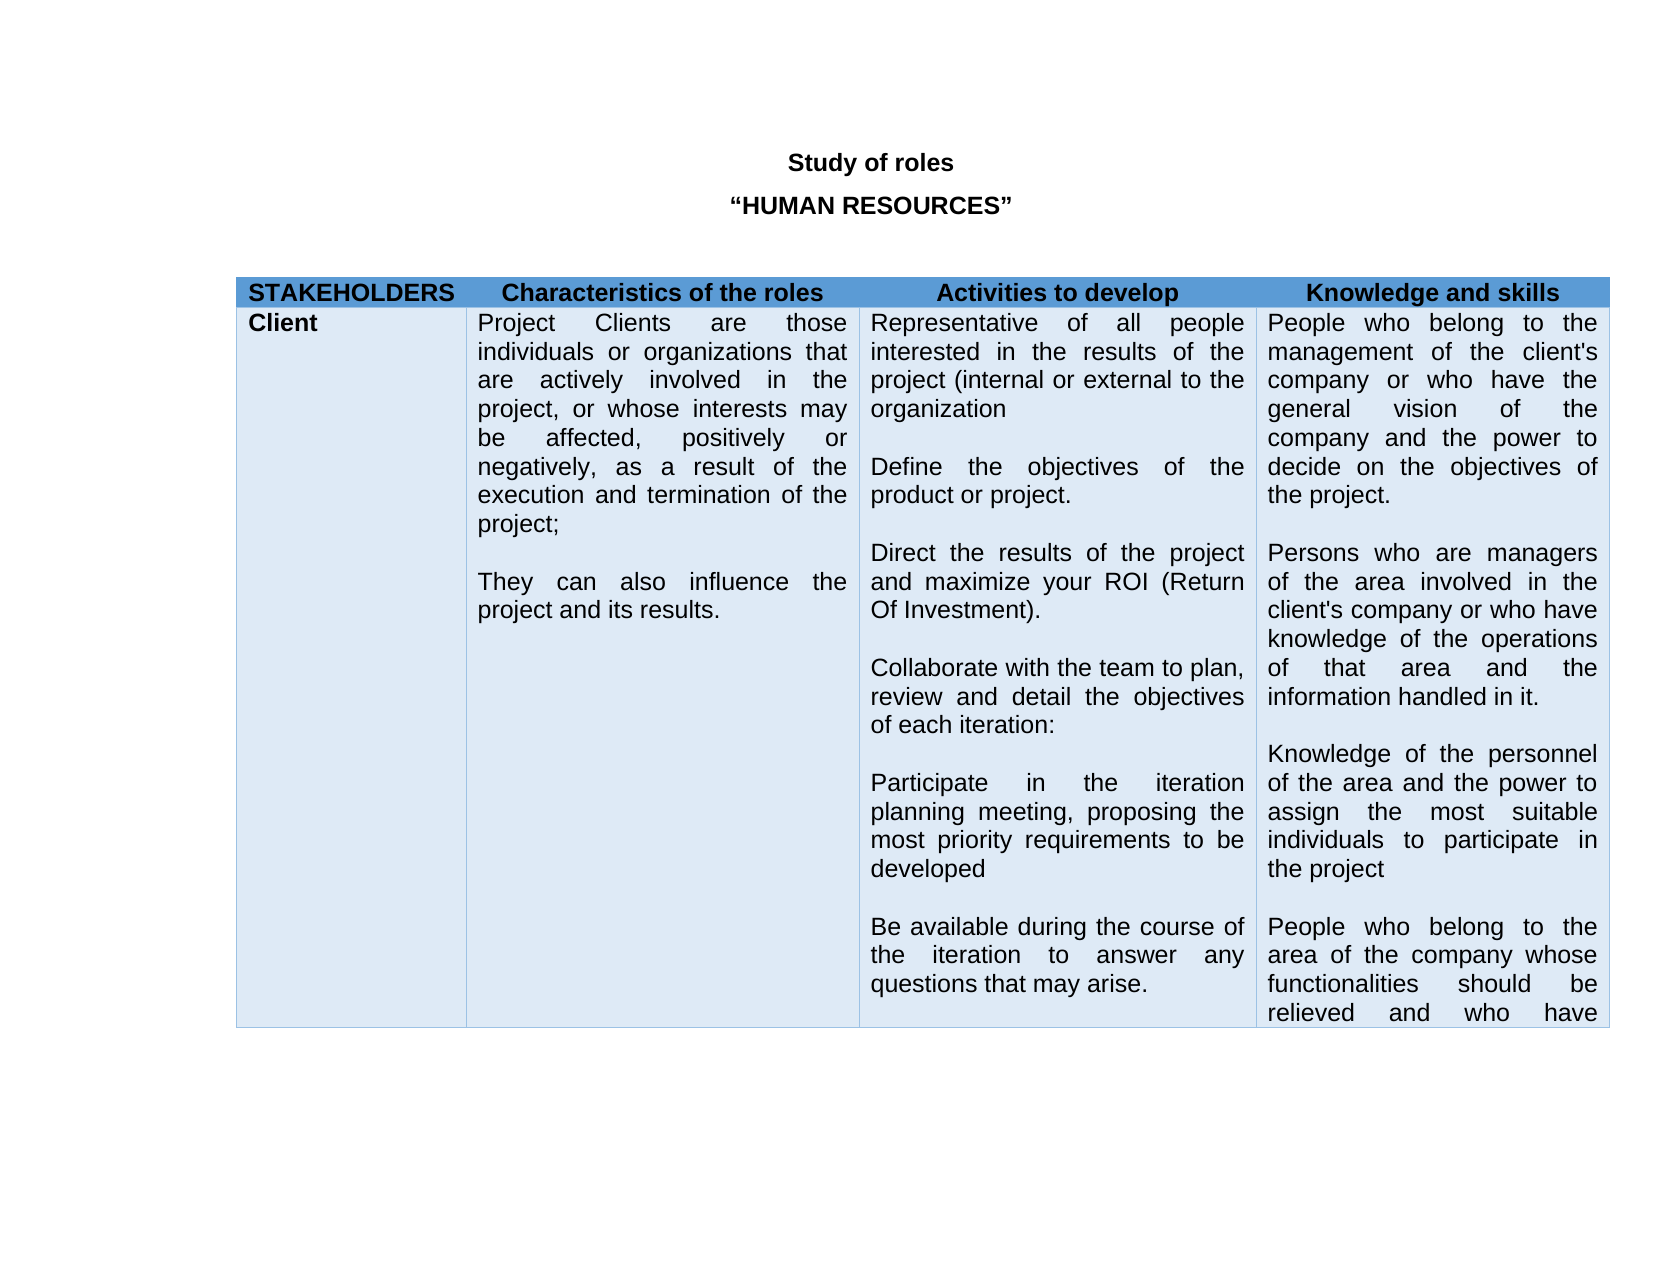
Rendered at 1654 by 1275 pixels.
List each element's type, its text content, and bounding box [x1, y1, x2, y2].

table_header Knowledge and skills [1257, 278, 1609, 307]
text “HUMAN RESOURCES” [236, 191, 1506, 219]
text Study of roles [236, 148, 1506, 176]
table_cell Client [237, 308, 466, 1027]
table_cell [860, 308, 1256, 1027]
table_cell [467, 308, 859, 1027]
table_header Activities to develop [860, 278, 1256, 307]
table_header STAKEHOLDERS [237, 278, 466, 307]
table_header Characteristics of the roles [467, 278, 859, 307]
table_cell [1257, 308, 1609, 1027]
